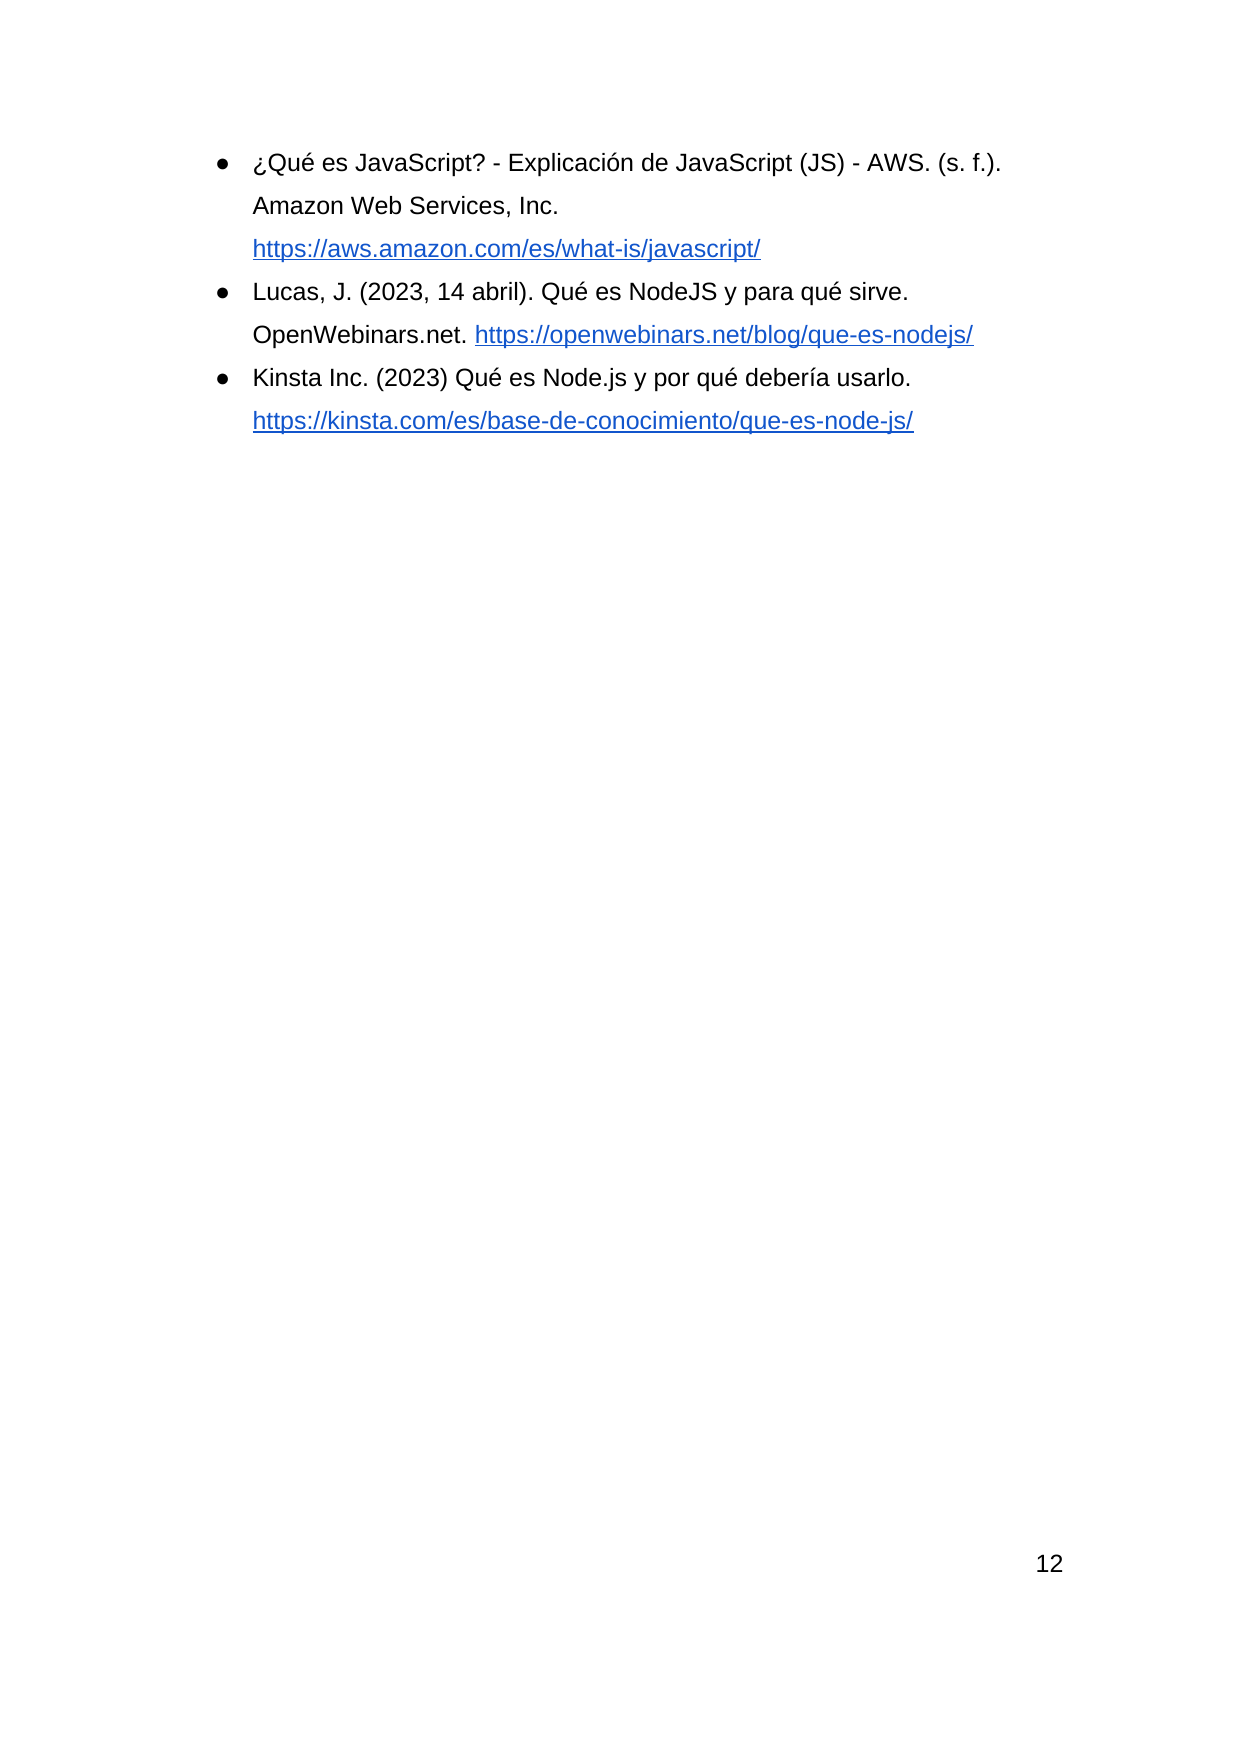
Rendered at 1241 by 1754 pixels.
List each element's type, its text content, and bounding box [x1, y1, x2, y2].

list ¿Qué es JavaScript? - Explicación de JavaScript (JS) - AWS. (s. f.). Amazon Web Services, Inc. https://aws.amazon.com/es/what-is/javascript/ [215, 148, 1063, 263]
list Kinsta Inc. (2023) Qué es Node.js y por qué debería usarlo. https://kinsta.com/es/base-de-conocimiento/que-es-node-js/ [215, 363, 1063, 435]
list Lucas, J. (2023, 14 abril). Qué es NodeJS y para qué sirve. OpenWebinars.net. https://openwebinars.net/blog/que-es-nodejs/ [215, 277, 1063, 349]
